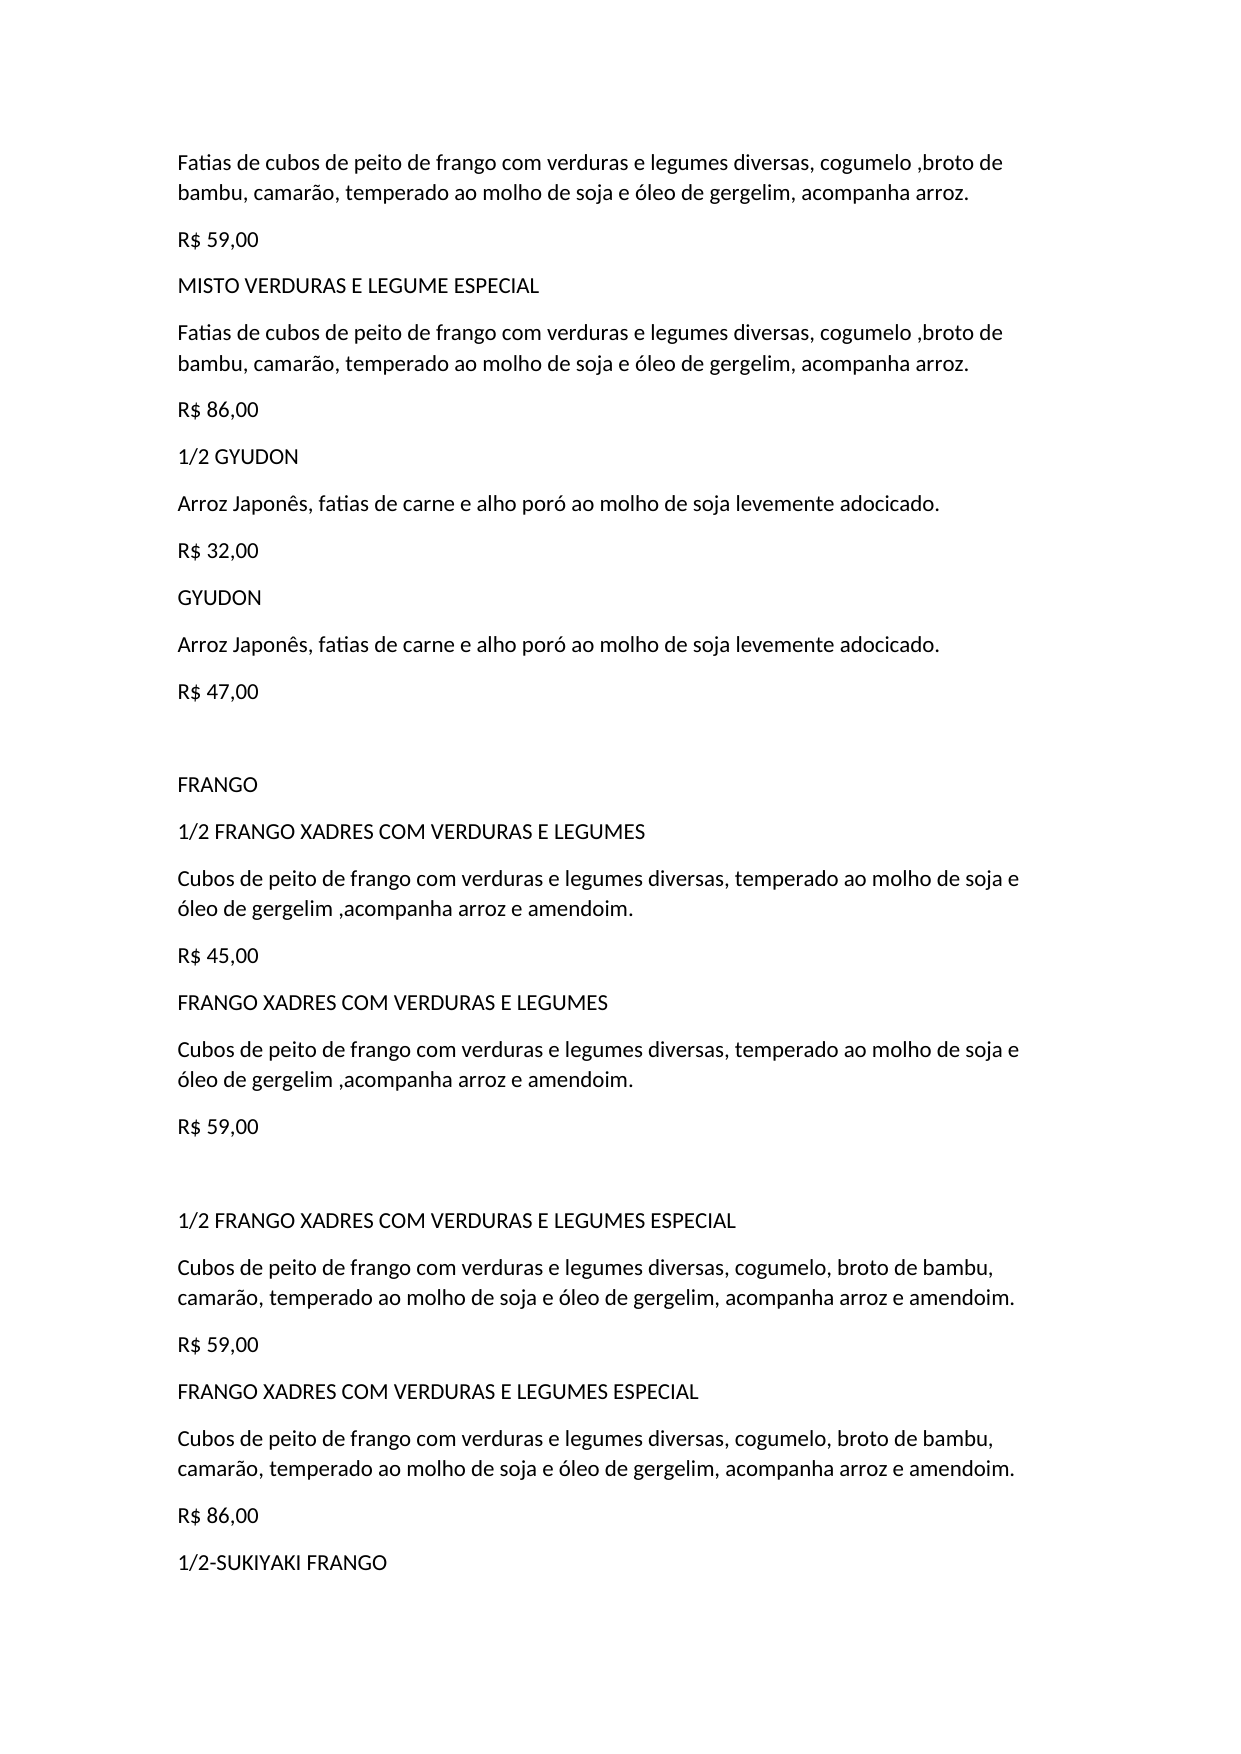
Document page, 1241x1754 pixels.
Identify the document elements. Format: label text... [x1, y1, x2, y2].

text FRANGO XADRES COM VERDURAS E LEGUMES ESPECIAL [177, 1377, 1063, 1405]
text R$ 47,00 [177, 677, 1063, 705]
text R$ 86,00 [177, 1501, 1063, 1529]
text GYUDON [177, 583, 1063, 611]
text R$ 45,00 [177, 941, 1063, 969]
text 1/2 FRANGO XADRES COM VERDURAS E LEGUMES ESPECIAL [177, 1206, 1063, 1234]
text Cubos de peito de frango com verduras e legumes diversas, temperado ao molho de soja e óleo de gergelim ,acompanha arroz e amendoim. [177, 864, 1063, 922]
text Fatias de cubos de peito de frango com verduras e legumes diversas, cogumelo ,broto de bambu, camarão, temperado ao molho de soja e óleo de gergelim, acompanha arroz. [177, 148, 1063, 206]
text R$ 59,00 [177, 1330, 1063, 1358]
text R$ 86,00 [177, 396, 1063, 423]
text 1/2 GYUDON [177, 442, 1063, 470]
text Fatias de cubos de peito de frango com verduras e legumes diversas, cogumelo ,broto de bambu, camarão, temperado ao molho de soja e óleo de gergelim, acompanha arroz. [177, 318, 1063, 377]
text FRANGO XADRES COM VERDURAS E LEGUMES [177, 988, 1063, 1016]
text R$ 32,00 [177, 536, 1063, 564]
text Cubos de peito de frango com verduras e legumes diversas, cogumelo, broto de bambu, camarão, temperado ao molho de soja e óleo de gergelim, acompanha arroz e amendoim. [177, 1253, 1063, 1311]
text Cubos de peito de frango com verduras e legumes diversas, temperado ao molho de soja e óleo de gergelim ,acompanha arroz e amendoim. [177, 1035, 1063, 1093]
text R$ 59,00 [177, 1112, 1063, 1140]
text R$ 59,00 [177, 225, 1063, 253]
text FRANGO [177, 771, 1063, 798]
text MISTO VERDURAS E LEGUME ESPECIAL [177, 272, 1063, 299]
text Arroz Japonês, fatias de carne e alho poró ao molho de soja levemente adocicado. [177, 630, 1063, 658]
text Arroz Japonês, fatias de carne e alho poró ao molho de soja levemente adocicado. [177, 489, 1063, 517]
text 1/2 FRANGO XADRES COM VERDURAS E LEGUMES [177, 817, 1063, 845]
text 1/2-SUKIYAKI FRANGO [177, 1548, 1063, 1576]
text Cubos de peito de frango com verduras e legumes diversas, cogumelo, broto de bambu, camarão, temperado ao molho de soja e óleo de gergelim, acompanha arroz e amendoim. [177, 1424, 1063, 1482]
